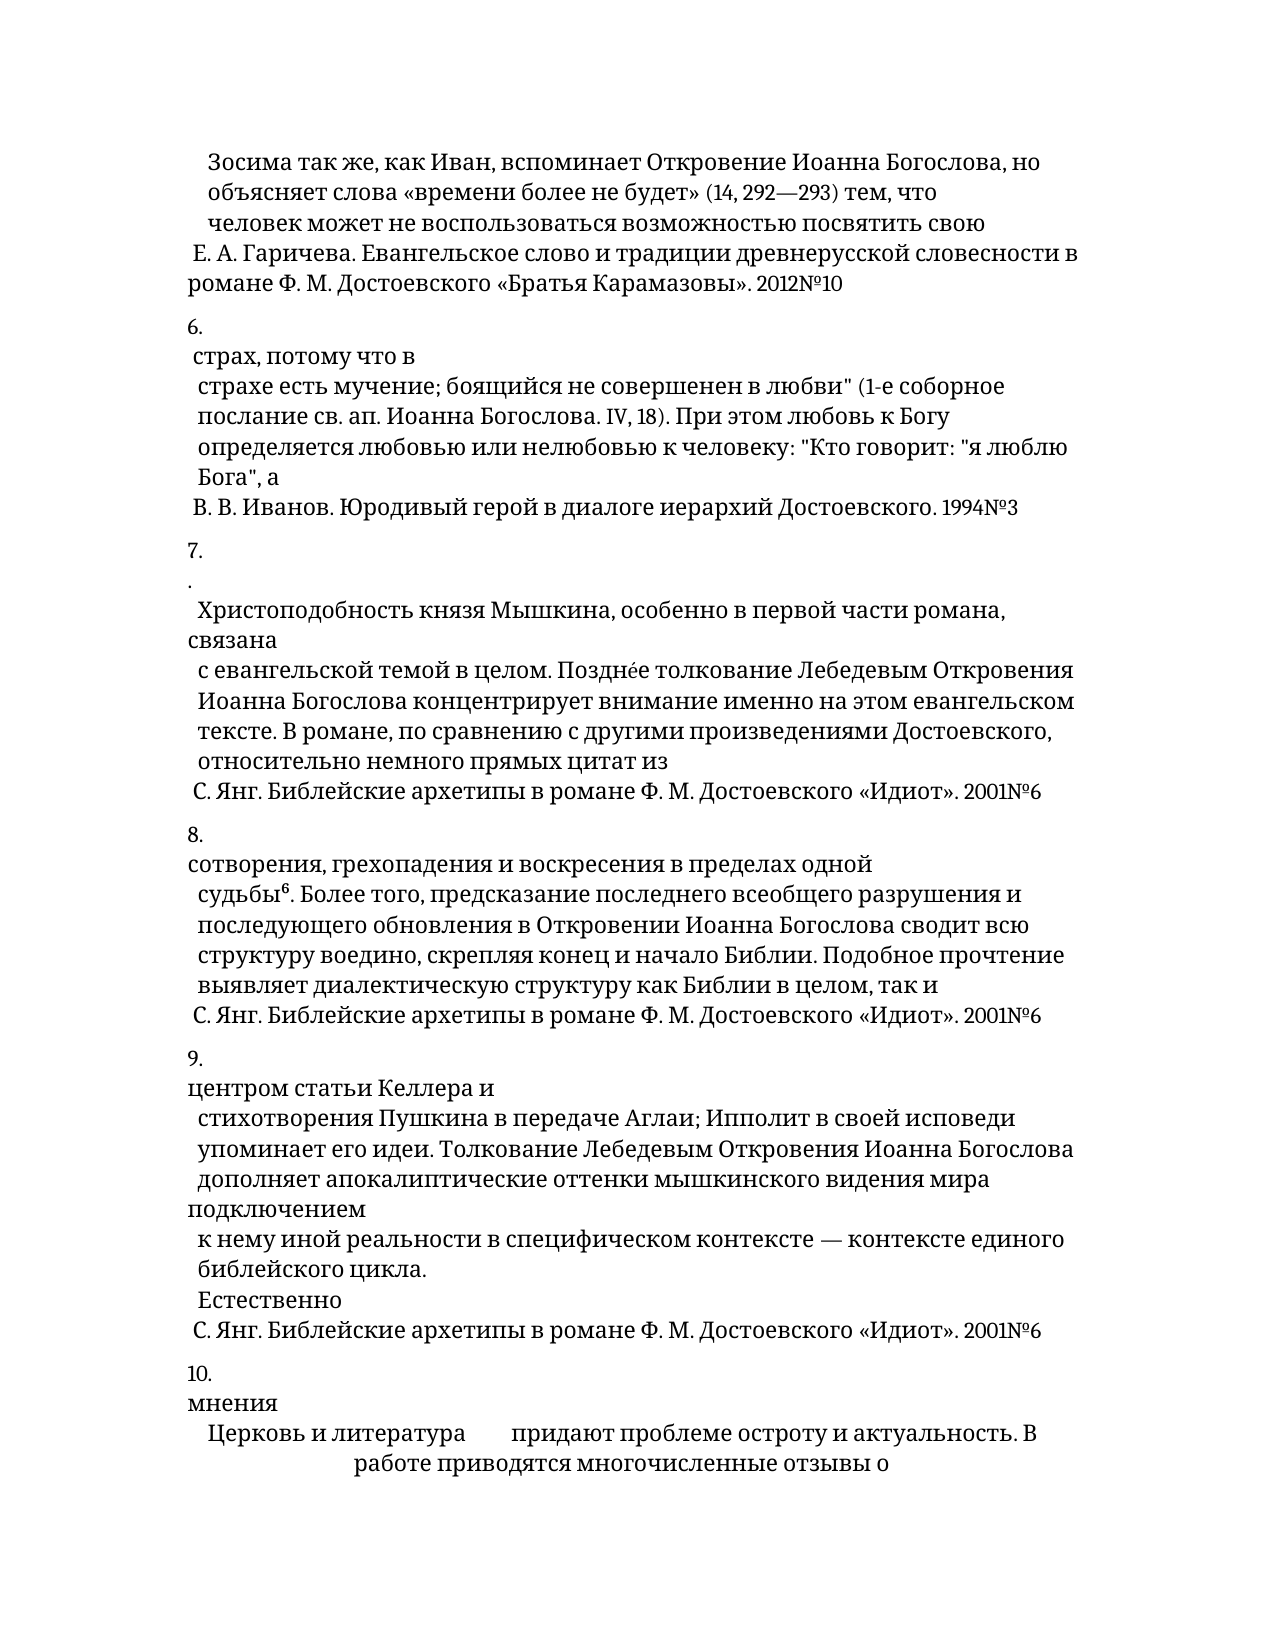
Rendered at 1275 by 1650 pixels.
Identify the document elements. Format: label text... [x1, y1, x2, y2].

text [187, 150, 1087, 297]
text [187, 1360, 1087, 1477]
text 9. центром статьи Келлера и стихотворения Пушкина в передаче Аглаи; Ипполит в своей исповеди упоминает его идеи. Толкование Лебедевым Откровения Иоанна Богослова дополняет апокалиптические оттенки мышкинского видения мира подключением к нему иной реальности в специфическом контексте — контексте единого библейского цикла. Естественно С. Янг. Библейские архетипы в романе Ф. М. Достоевского «Идиот». 2001№6 [187, 1046, 1087, 1344]
text 6. страх, потому что в страхе есть мучение; боящийся не совершенен в любви" (1-е соборное послание св. ап. Иоанна Богослова. IV, 18). При этом любовь к Богу определяется любовью или нелюбовью к человеку: "Кто говорит: "я люблю Бога", а В. В. Иванов. Юродивый герой в диалоге иерархий Достоевского. 1994№3 [187, 313, 1087, 521]
text 7. . Христоподобность князя Мышкина, особенно в первой части романа, связана с евангельской темой в целом. Позднéе толкование Лебедевым Откровения Иоанна Богослова концентрирует внимание именно на этом евангельском тексте. В романе, по сравнению с другими произведениями Достоевского, относительно немного прямых цитат из С. Янг. Библейские архетипы в романе Ф. М. Достоевского «Идиот». 2001№6 [187, 537, 1087, 806]
text 8. сотворения, грехопадения и воскресения в пределах одной судьбы⁶. Более того, предсказание последнего всеобщего разрушения и последующего обновления в Откровении Иоанна Богослова сводит всю структуру воедино, скрепляя конец и начало Библии. Подобное прочтение выявляет диалектическую структуру как Библии в целом, так и С. Янг. Библейские архетипы в романе Ф. М. Достоевского «Идиот». 2001№6 [187, 822, 1087, 1029]
